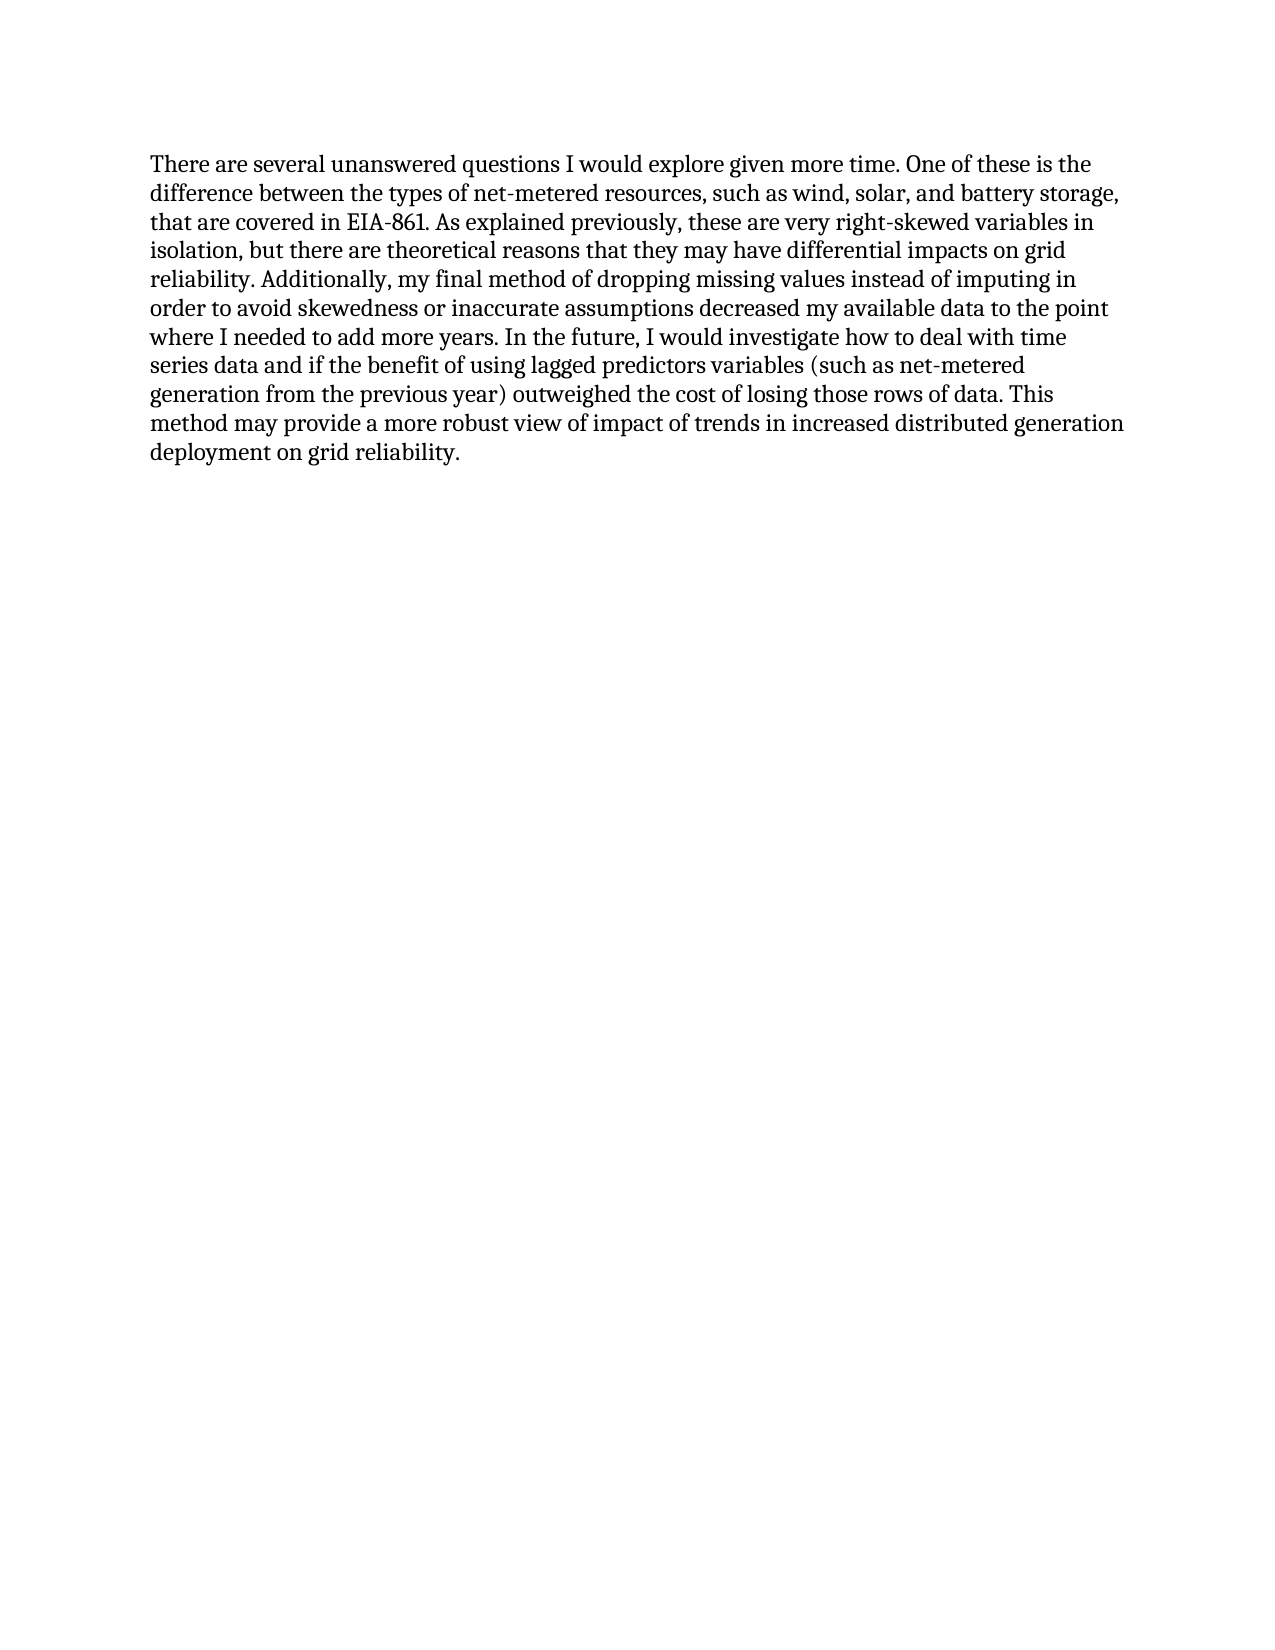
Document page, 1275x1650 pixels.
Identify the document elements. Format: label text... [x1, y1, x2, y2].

text There are several unanswered questions I would explore given more time. One of these is the difference between the types of net-metered resources, such as wind, solar, and battery storage, that are covered in EIA-861. As explained previously, these are very right-skewed variables in isolation, but there are theoretical reasons that they may have differential impacts on grid reliability. Additionally, my final method of dropping missing values instead of imputing in order to avoid skewedness or inaccurate assumptions decreased my available data to the point where I needed to add more years. In the future, I would investigate how to deal with time series data and if the benefit of using lagged predictors variables (such as net-metered generation from the previous year) outweighed the cost of losing those rows of data. This method may provide a more robust view of impact of trends in increased distributed generation deployment on grid reliability. [150, 150, 1125, 466]
